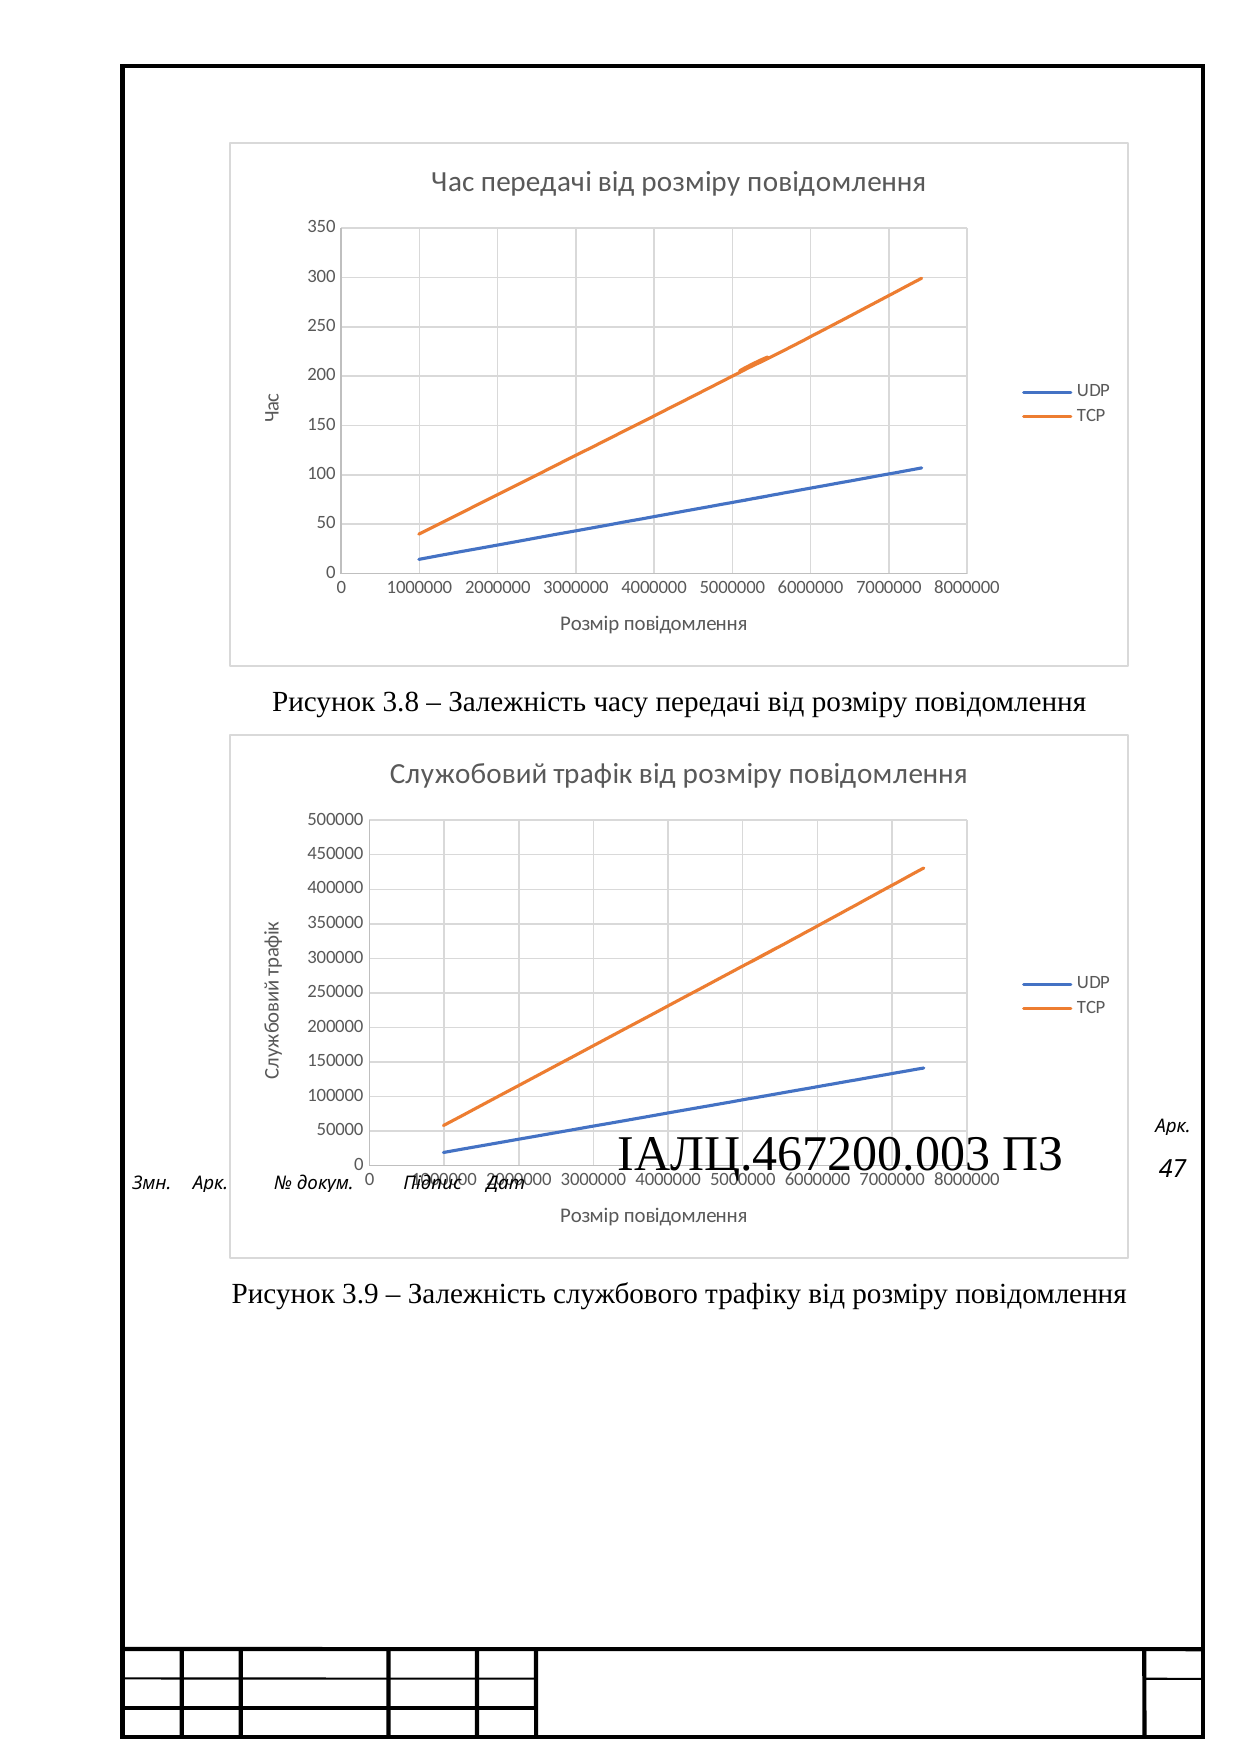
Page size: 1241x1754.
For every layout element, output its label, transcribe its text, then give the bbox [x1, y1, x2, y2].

text Рисунок 3.9 – Залежність службового трафіку від розміру повідомлення [177, 1276, 1181, 1309]
text Рисунок 3.8 – Залежність часу передачі від розміру повідомлення [177, 684, 1181, 717]
